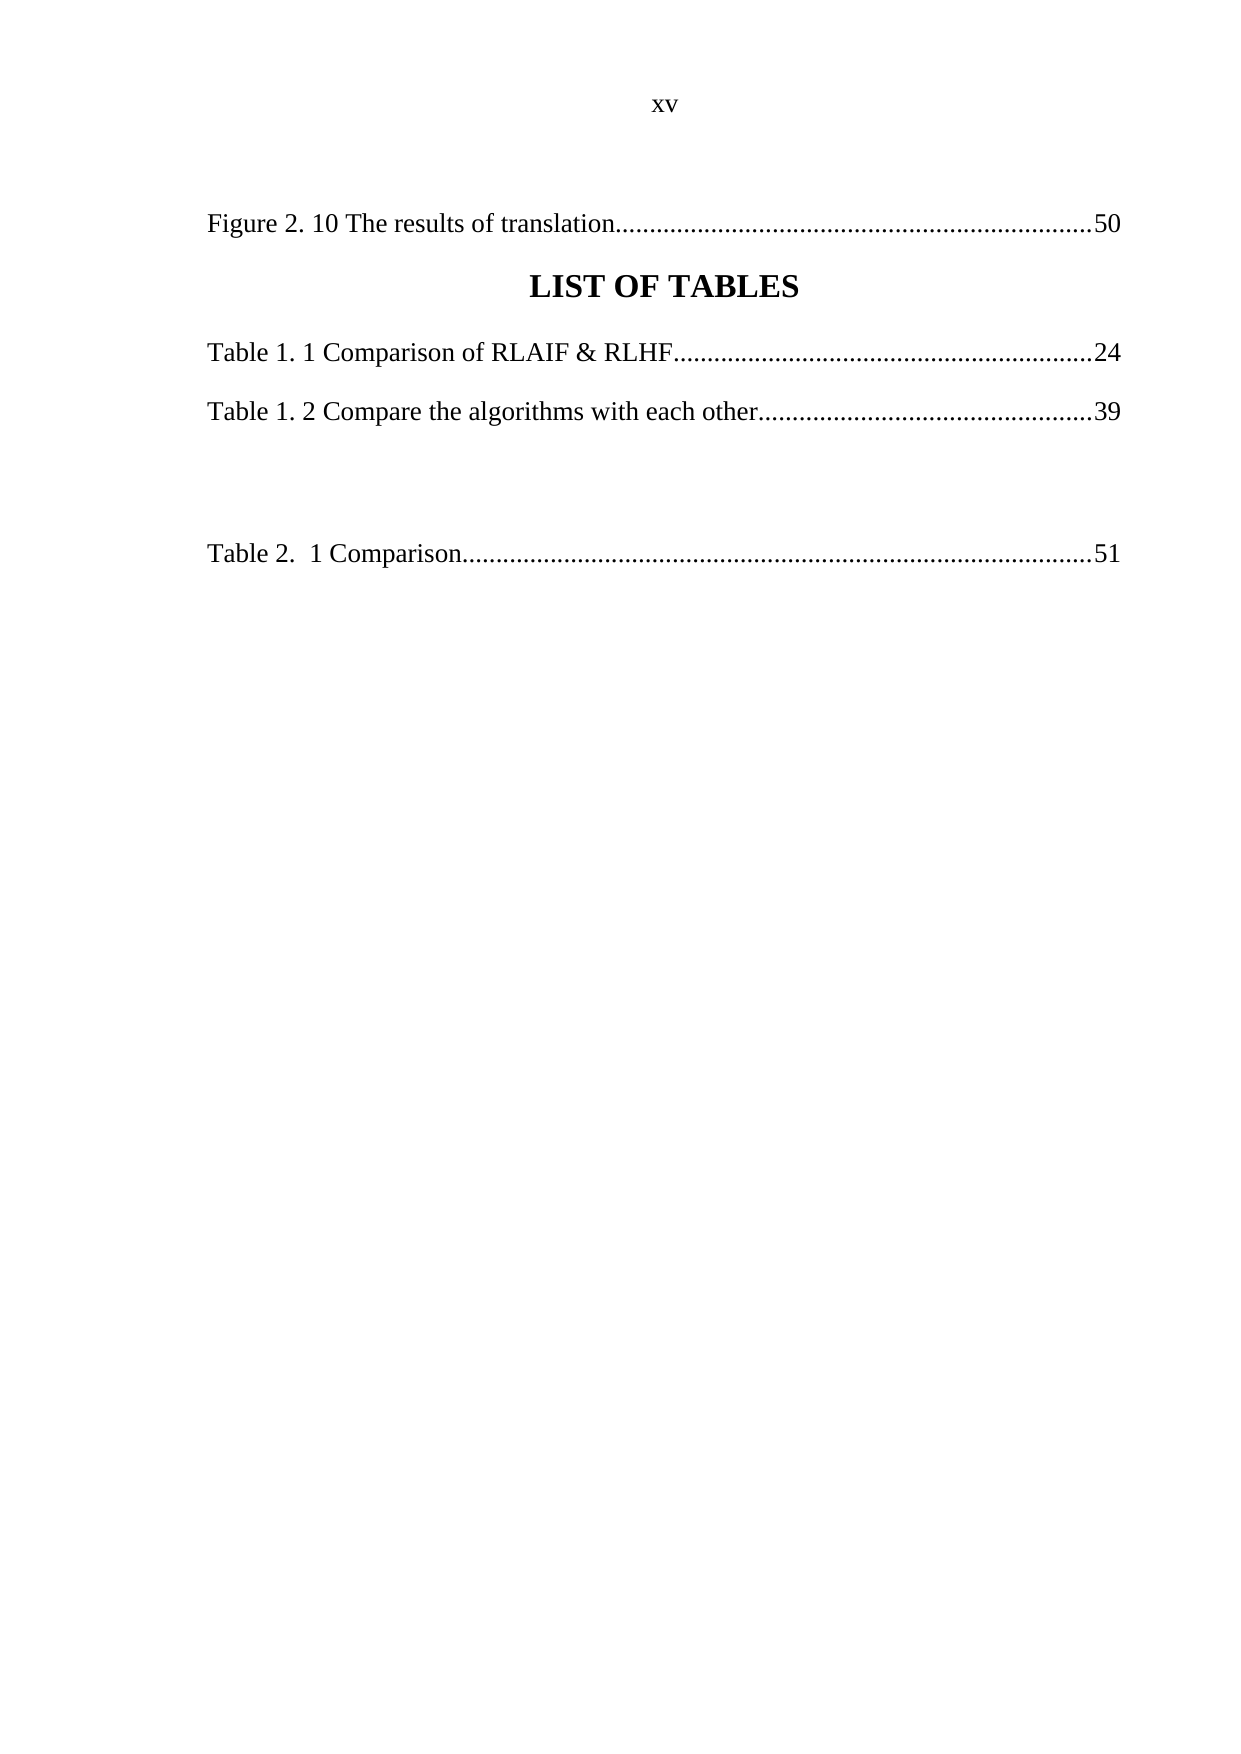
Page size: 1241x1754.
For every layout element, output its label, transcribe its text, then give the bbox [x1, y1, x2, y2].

subtitle LIST OF TABLES [207, 266, 1122, 304]
text Table 1. 1 Comparison of RLAIF & RLHF 24 [207, 336, 1122, 367]
text Figure 2. 10 The results of translation 50 [207, 207, 1122, 238]
text Table 2. 1 Comparison 51 [207, 537, 1122, 568]
text Table 1. 2 Compare the algorithms with each other 39 [207, 395, 1122, 426]
